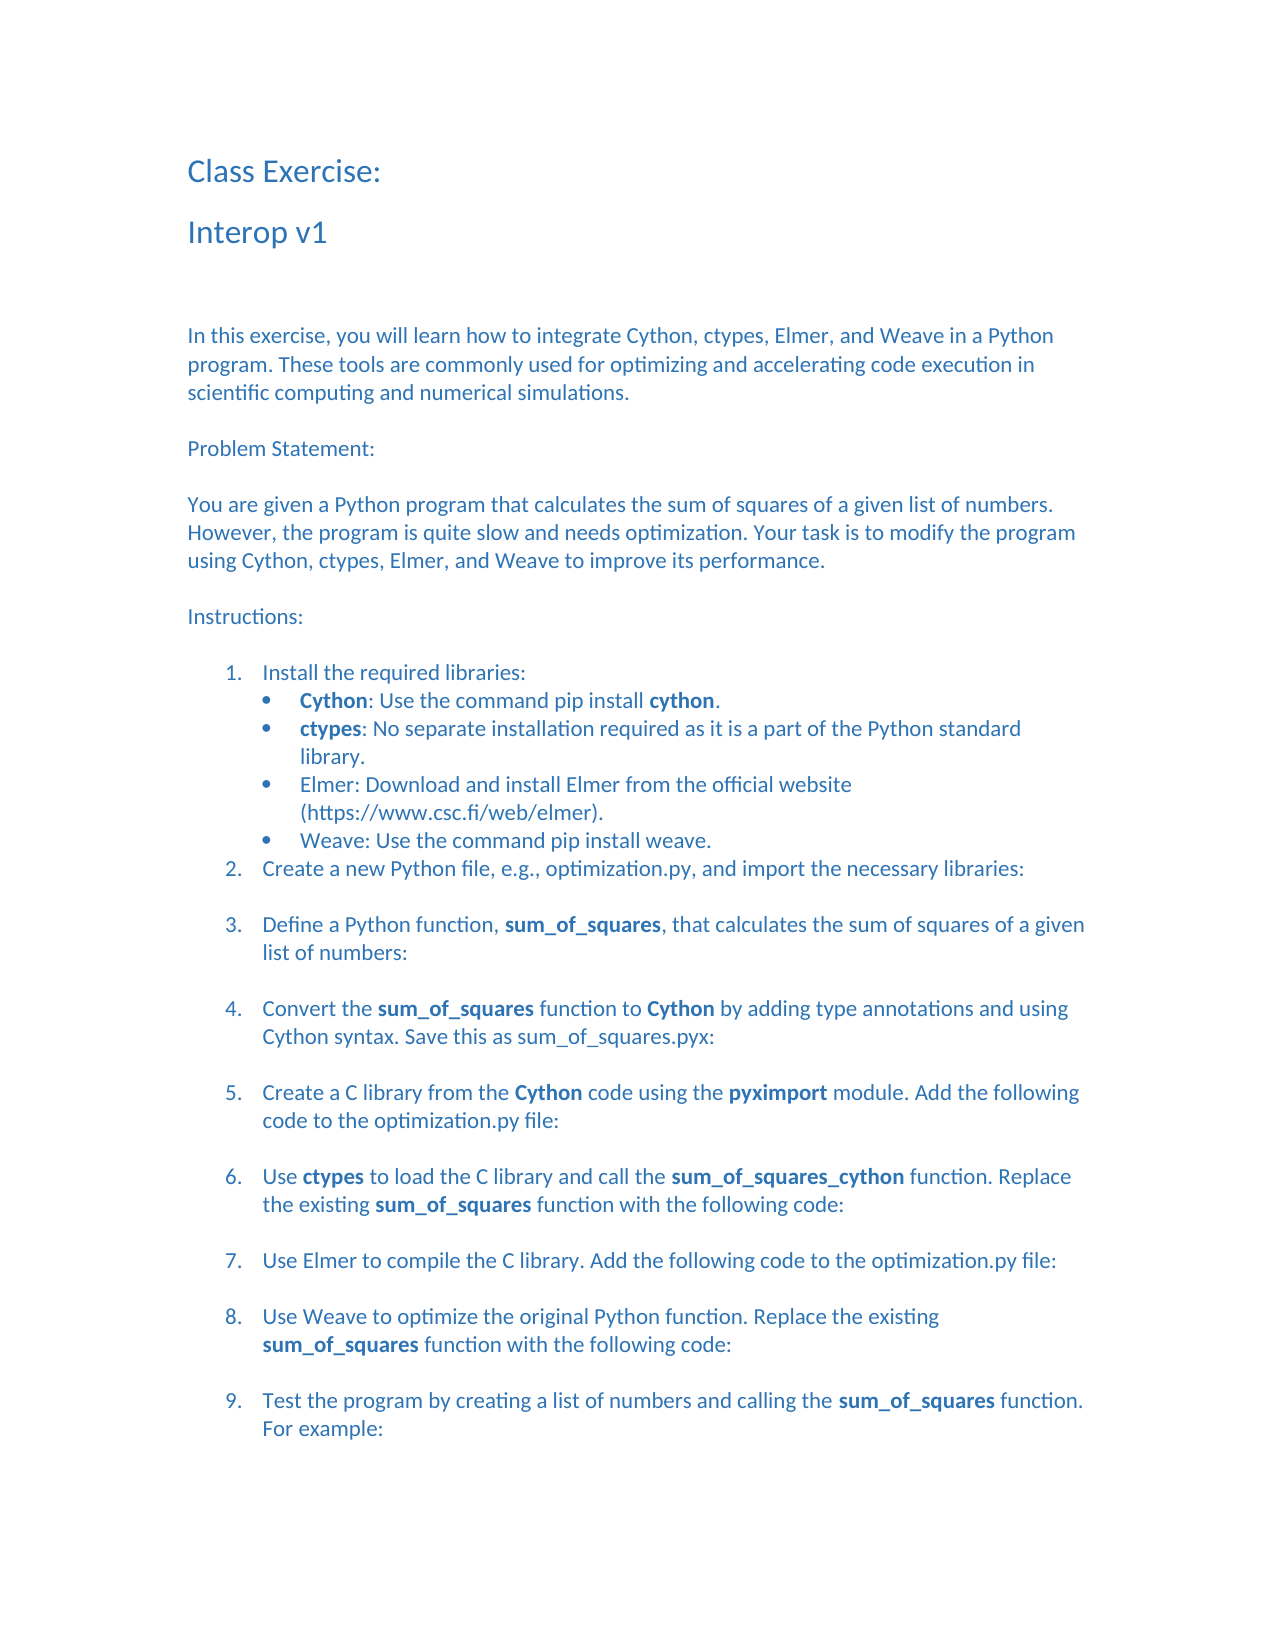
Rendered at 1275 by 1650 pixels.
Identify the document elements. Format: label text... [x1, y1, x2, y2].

list Test the program by creating a list of numbers and calling the sum_of_squares function. For example: [225, 1386, 1087, 1442]
text Instructions: [187, 602, 1087, 630]
list Convert the sum_of_squares function to Cython by adding type annotations and using Cython syntax. Save this as sum_of_squares.pyx: [225, 994, 1087, 1050]
list Install the required libraries: [225, 658, 1087, 686]
list Define a Python function, sum_of_squares, that calculates the sum of squares of a given list of numbers: [225, 910, 1087, 966]
list Elmer: Download and install Elmer from the official website (https://www.csc.fi/web/elmer). [262, 770, 1087, 826]
text Problem Statement: [187, 434, 1087, 462]
list Create a new Python file, e.g., optimization.py, and import the necessary libraries: [225, 854, 1087, 882]
text Class Exercise: [187, 150, 1087, 191]
list Use Weave to optimize the original Python function. Replace the existing sum_of_squares function with the following code: [225, 1302, 1087, 1358]
text You are given a Python program that calculates the sum of squares of a given list of numbers. However, the program is quite slow and needs optimization. Your task is to modify the program using Cython, ctypes, Elmer, and Weave to improve its performance. [187, 490, 1087, 574]
list Use ctypes to load the C library and call the sum_of_squares_cython function. Replace the existing sum_of_squares function with the following code: [225, 1162, 1087, 1218]
text Interop v1 [187, 211, 1087, 251]
text In this exercise, you will learn how to integrate Cython, ctypes, Elmer, and Weave in a Python program. These tools are commonly used for optimizing and accelerating code execution in scientific computing and numerical simulations. [187, 322, 1087, 406]
list Weave: Use the command pip install weave. [262, 826, 1087, 854]
list Create a C library from the Cython code using the pyximport module. Add the following code to the optimization.py file: [225, 1078, 1087, 1134]
list Cython: Use the command pip install cython. [262, 686, 1087, 714]
list Use Elmer to compile the C library. Add the following code to the optimization.py file: [225, 1246, 1087, 1274]
list ctypes: No separate installation required as it is a part of the Python standard library. [262, 714, 1087, 770]
